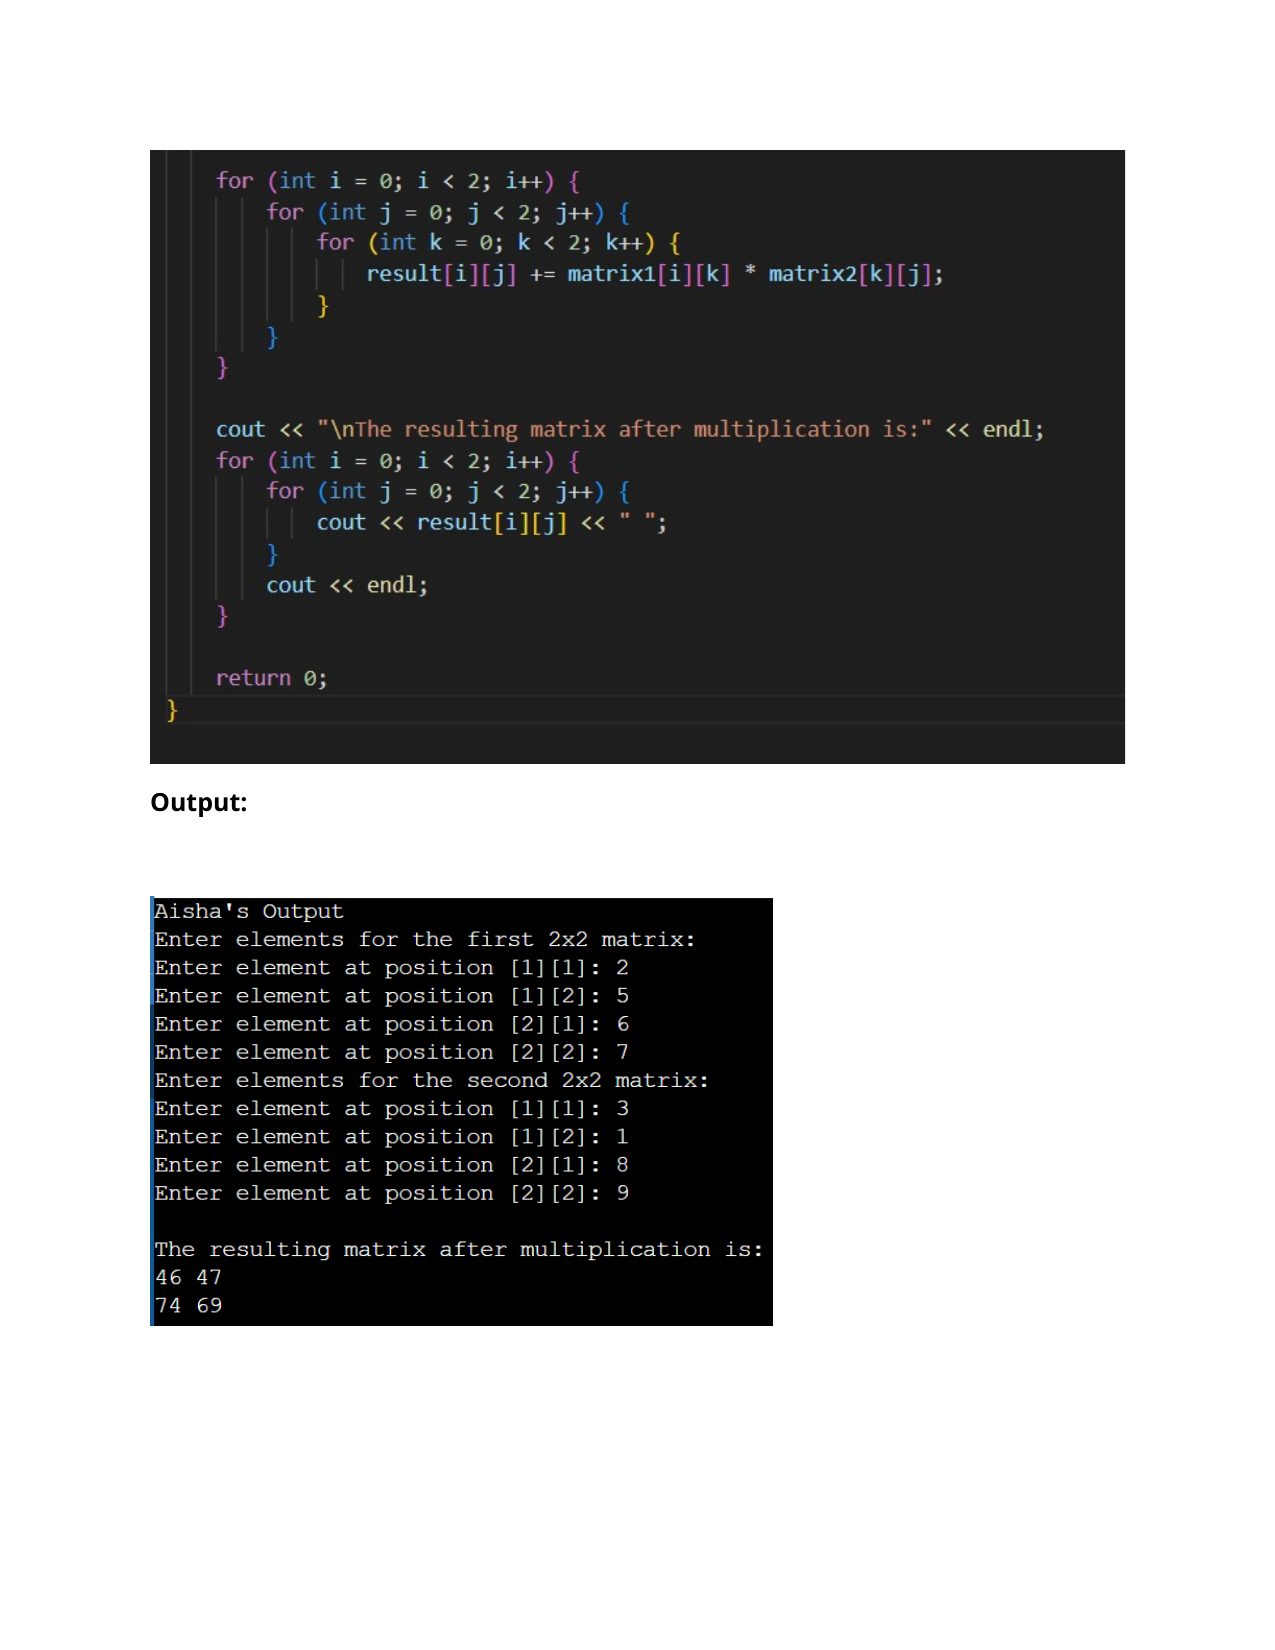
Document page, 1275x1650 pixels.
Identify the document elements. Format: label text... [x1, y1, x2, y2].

text Output: [150, 785, 1125, 819]
picture [150, 896, 773, 1326]
picture [150, 150, 1125, 764]
